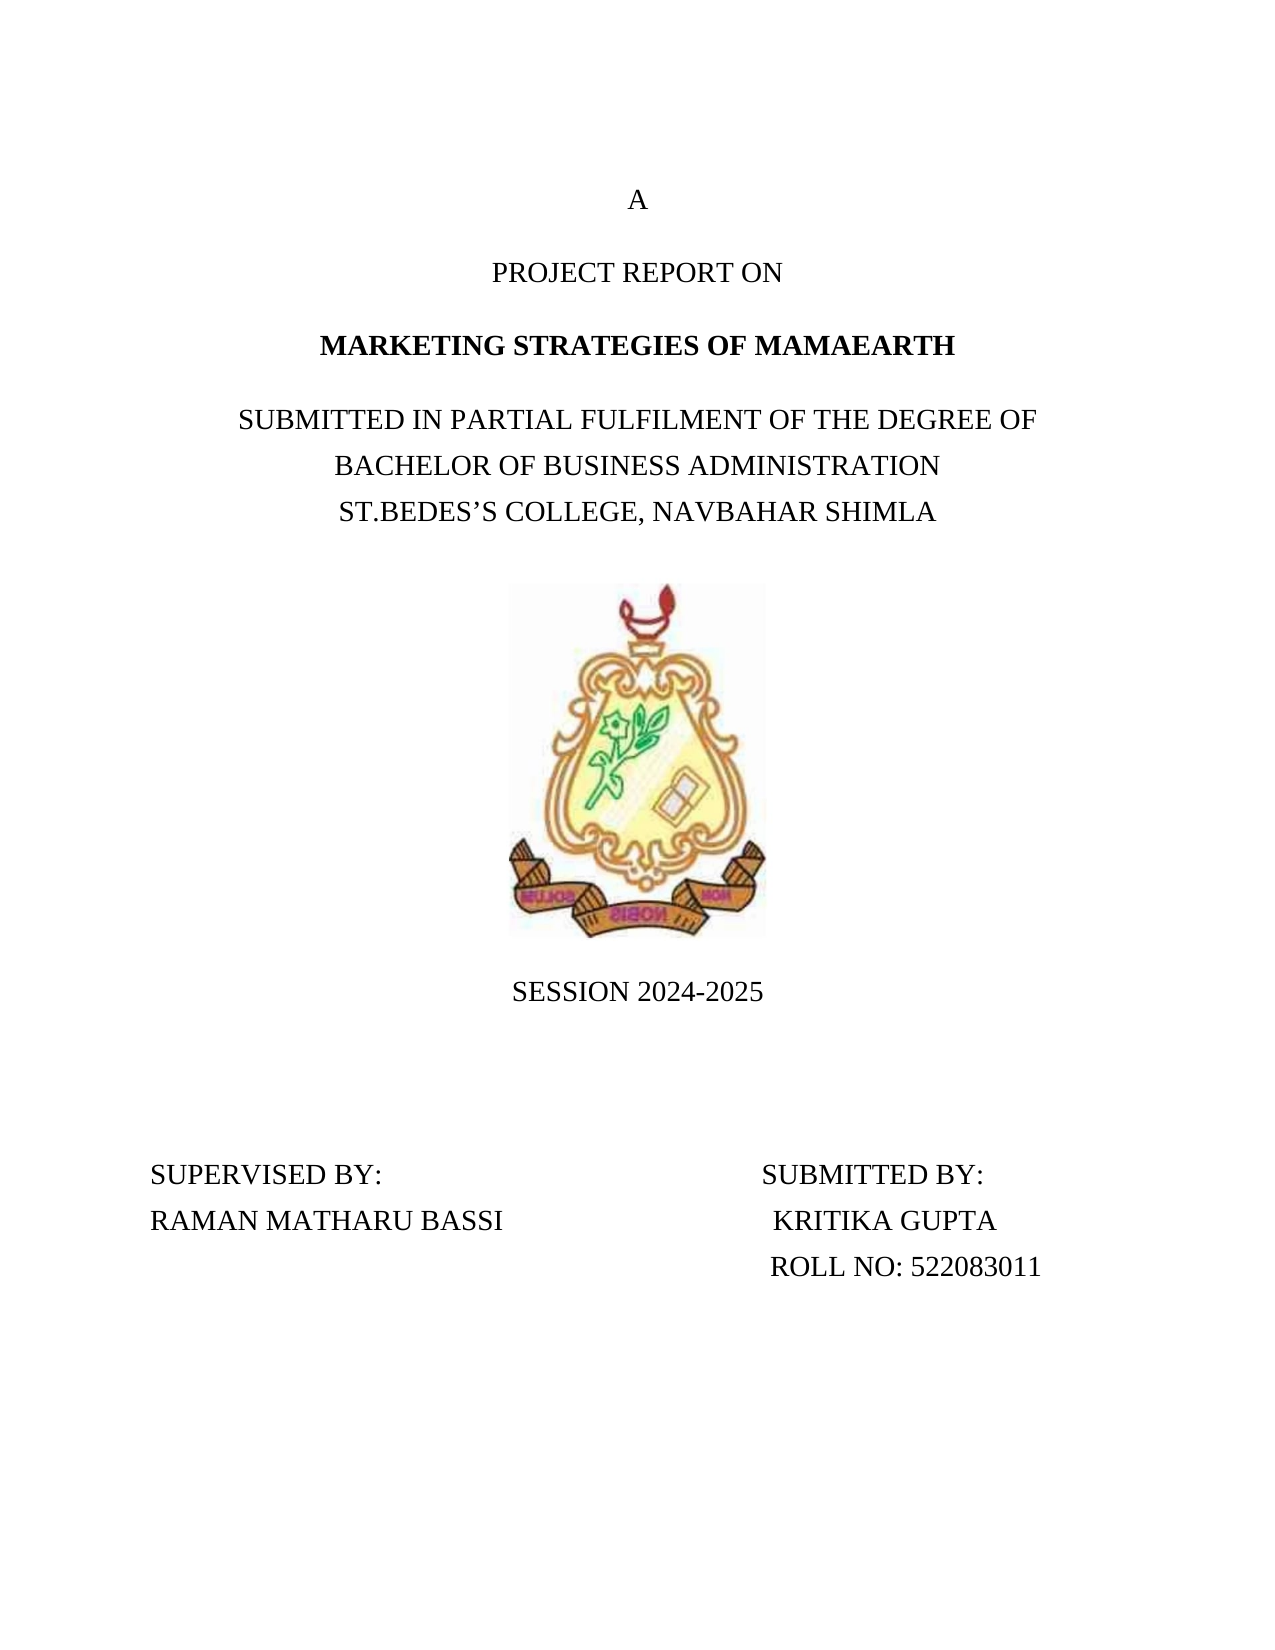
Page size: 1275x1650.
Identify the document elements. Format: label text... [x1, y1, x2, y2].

text ROLL NO: 522083011 [150, 1249, 1125, 1283]
text MARKETING STRATEGIES OF MAMAEARTH [150, 328, 1125, 362]
text ST.BEDES’S COLLEGE, NAVBAHAR SHIMLA [150, 494, 1125, 527]
text A [150, 182, 1125, 215]
text RAMAN MATHARU BASSI KRITIKA GUPTA [150, 1203, 1125, 1237]
picture [481, 567, 794, 971]
text SUBMITTED IN PARTIAL FULFILMENT OF THE DEGREE OF [150, 402, 1125, 435]
text SESSION 2024-2025 [150, 974, 1125, 1008]
text BACHELOR OF BUSINESS ADMINISTRATION [150, 448, 1125, 481]
text SUPERVISED BY: SUBMITTED BY: [150, 1157, 1125, 1191]
text PROJECT REPORT ON [150, 255, 1125, 289]
